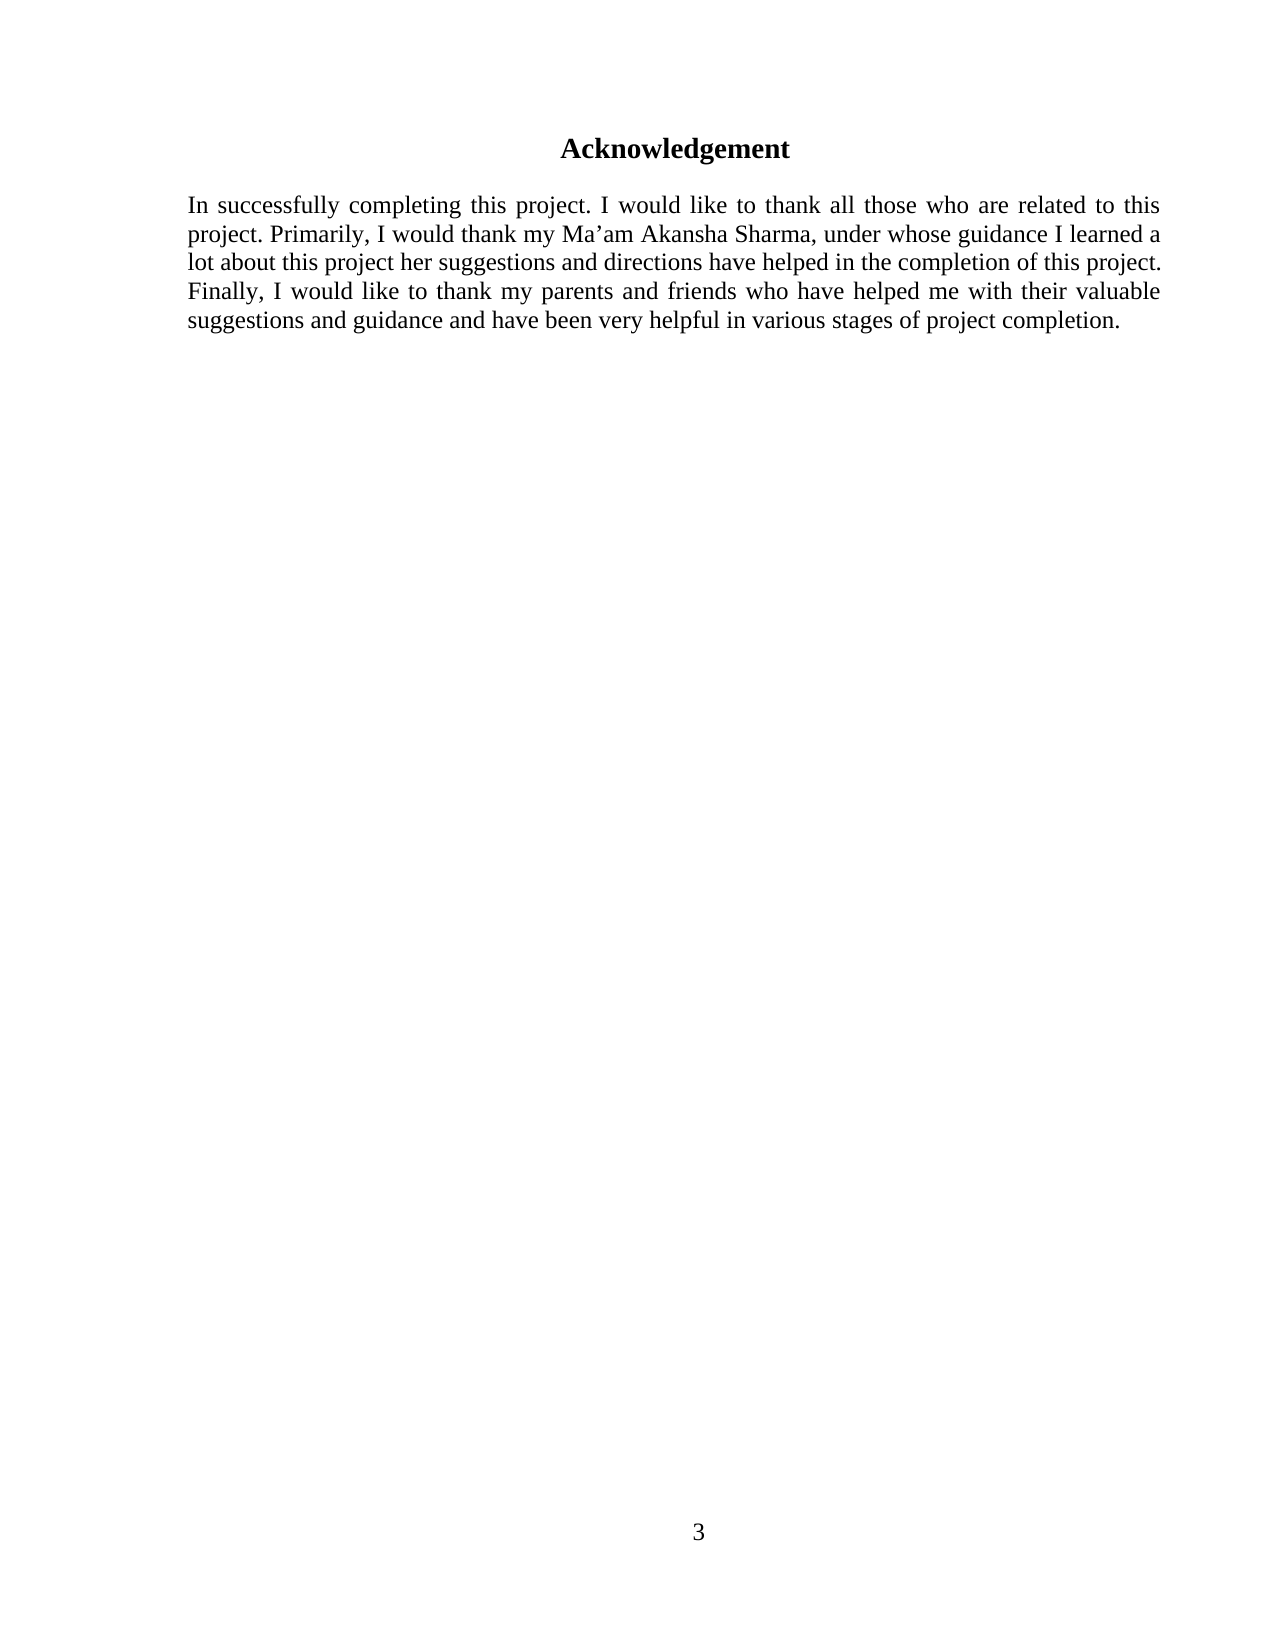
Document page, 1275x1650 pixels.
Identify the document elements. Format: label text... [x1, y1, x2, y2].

subtitle Acknowledgement [349, 131, 1002, 165]
text In successfully completing this project. I would like to thank all those who are related to this project. Primarily, I would thank my Ma’am Akansha Sharma, under whose guidance I learned a lot about this project her suggestions and directions have helped in the completion of this project. Finally, I would like to thank my parents and friends who have helped me with their valuable suggestions and guidance and have been very helpful in various stages of project completion. [187, 190, 1163, 334]
